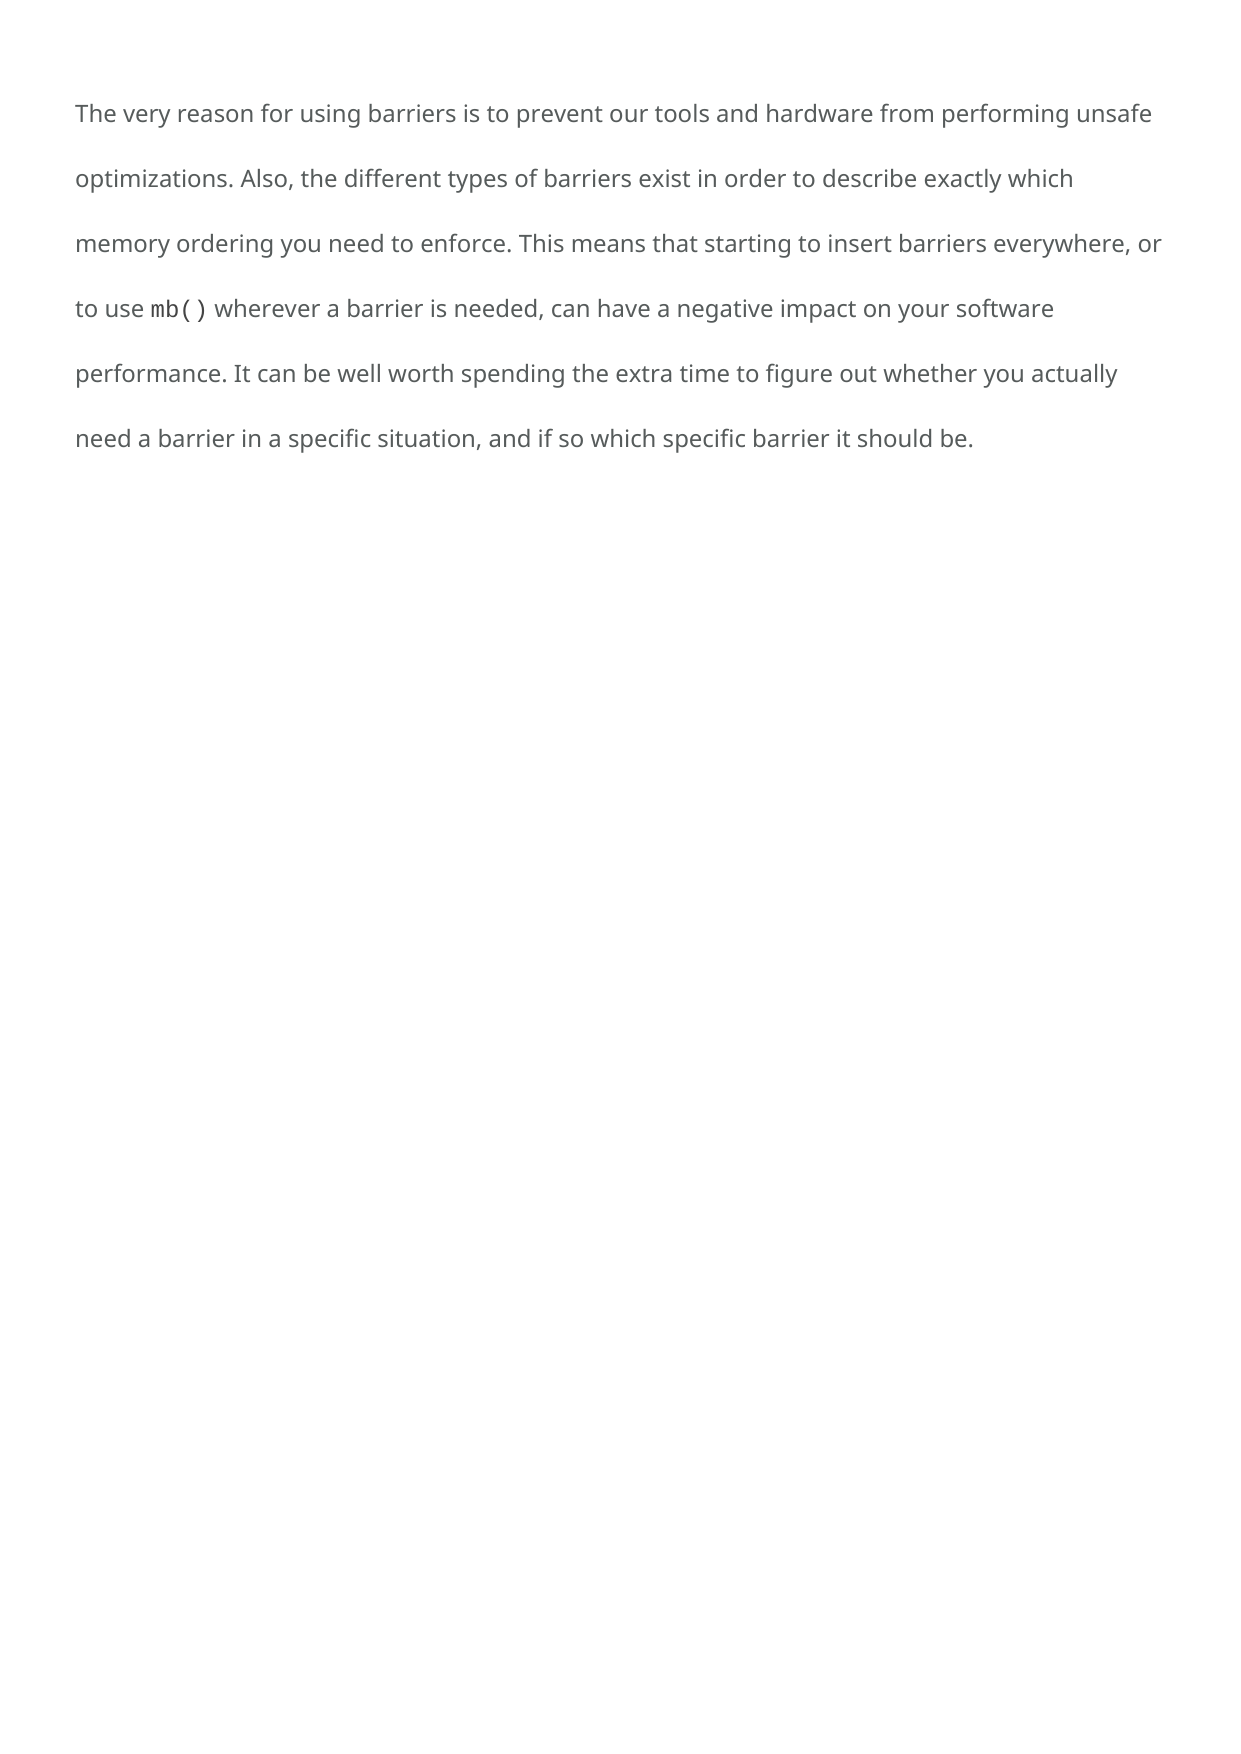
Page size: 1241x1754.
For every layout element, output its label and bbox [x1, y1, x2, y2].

text [75, 81, 1165, 471]
